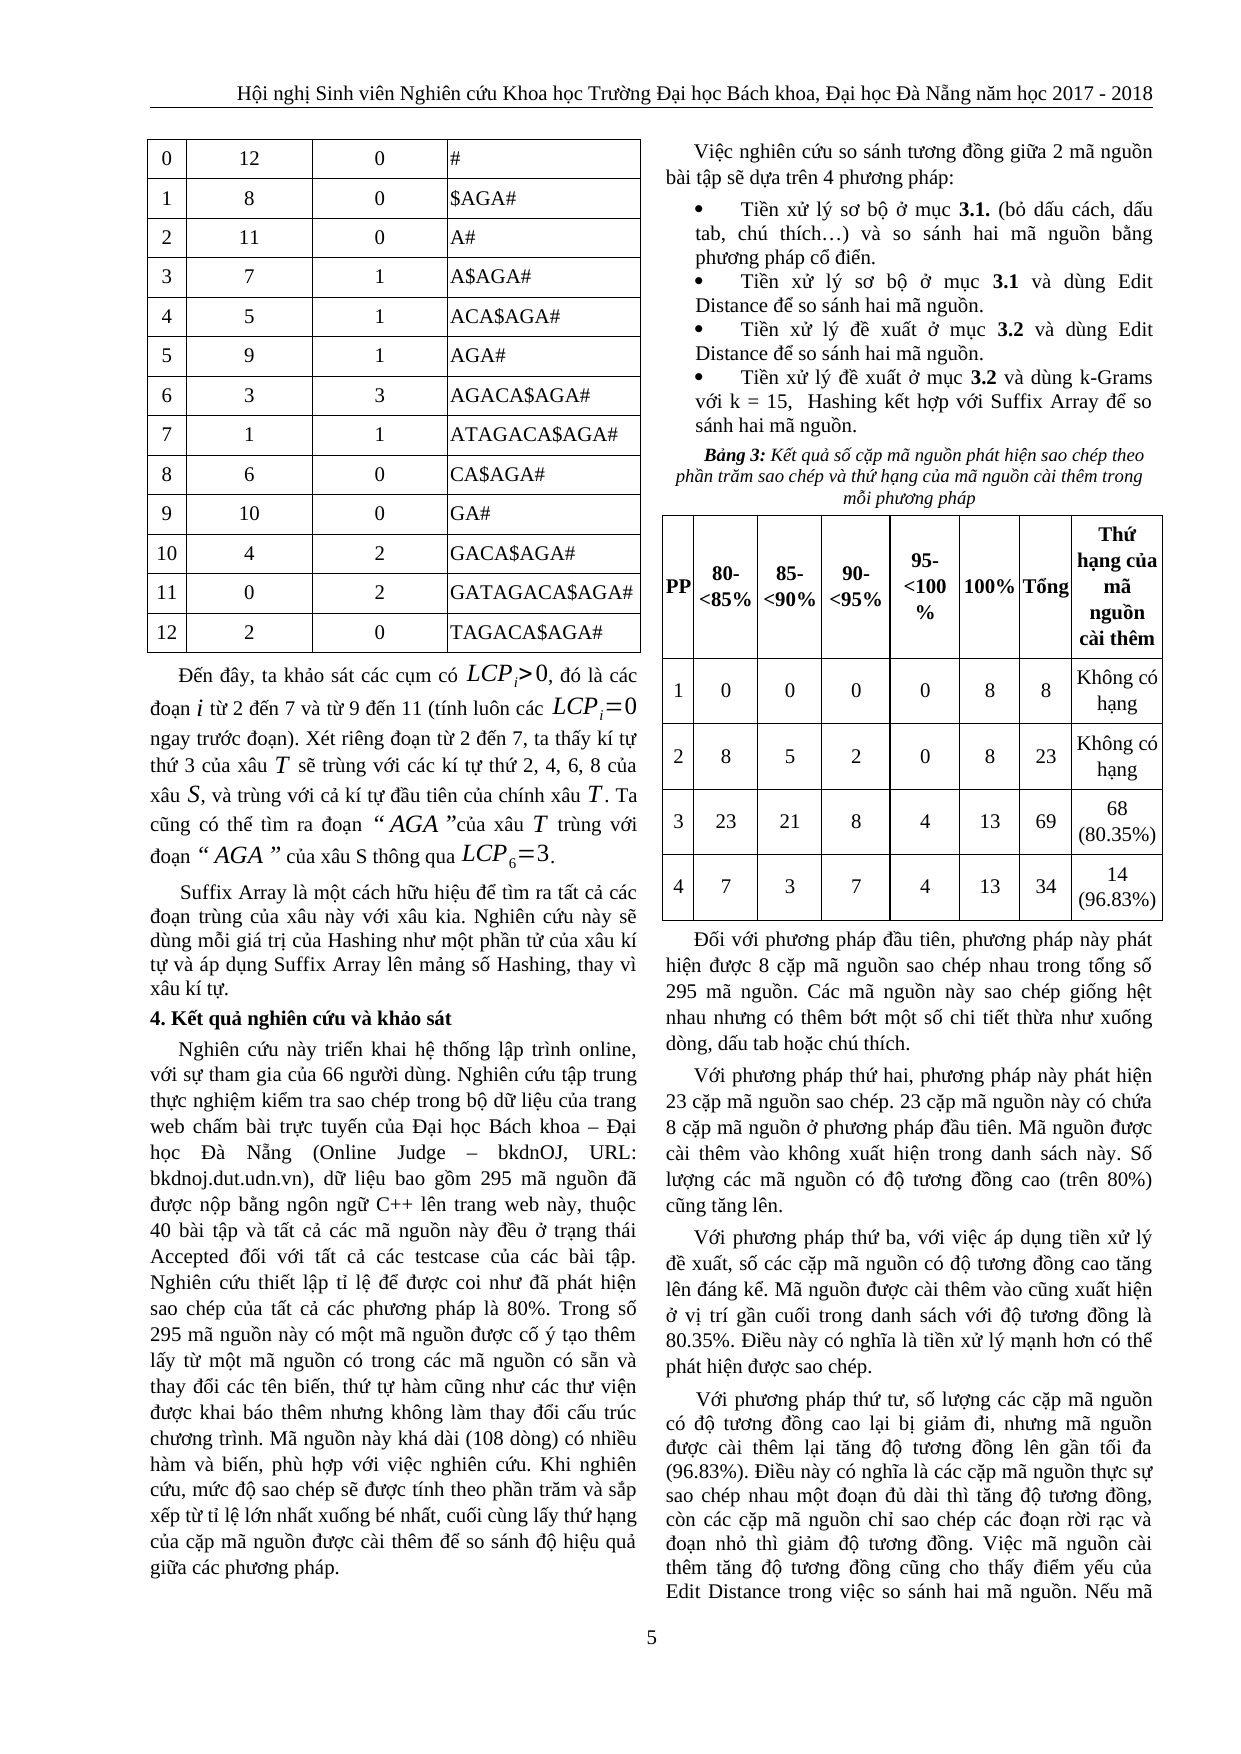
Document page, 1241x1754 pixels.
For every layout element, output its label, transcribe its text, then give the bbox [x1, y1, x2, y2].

table_cell 7 [148, 416, 186, 454]
table_cell 0 [148, 140, 186, 178]
text Bảng 3: Kết quả số cặp mã nguồn phát hiện sao chép theo phần trăm sao chép và thứ hạng của mã nguồn cài thêm trong mỗi phương pháp [666, 444, 1153, 508]
table_cell 8 [694, 724, 757, 789]
table_cell 13 [960, 855, 1019, 919]
table_cell 9 [148, 495, 186, 533]
table_cell AGA# [448, 337, 640, 376]
table_cell 23 [694, 790, 757, 854]
table_cell GA# [448, 495, 640, 533]
table_cell 23 [1020, 724, 1071, 789]
table_cell 2 [313, 535, 447, 573]
table_cell 11 [187, 219, 312, 257]
table_header 95-<100% [891, 516, 959, 658]
table_cell 5 [148, 337, 186, 376]
table_cell 8 [187, 179, 312, 218]
table_cell 10 [148, 535, 186, 573]
table_cell 9 [187, 337, 312, 376]
table_cell 3 [758, 855, 821, 919]
table_cell 21 [758, 790, 821, 854]
table_cell 2 [663, 724, 693, 789]
table_cell 0 [313, 140, 447, 178]
table_cell 1 [313, 298, 447, 336]
table_header 80-<85% [694, 516, 757, 658]
table_cell 5 [187, 298, 312, 336]
table_cell TAGACA$AGA# [448, 614, 640, 652]
table_cell 0 [891, 724, 959, 789]
table_cell 8 [960, 659, 1019, 723]
table_cell GACA$AGA# [448, 535, 640, 573]
table_cell 3 [187, 377, 312, 415]
list Tiền xử lý đề xuất ở mục 3.2 và dùng k-Grams với k = 15, Hashing kết hợp với Suffix Array để so sánh hai mã nguồn. [695, 365, 1153, 437]
table_header 100% [960, 516, 1019, 658]
table_cell $AGA# [448, 179, 640, 218]
table_cell 7 [694, 855, 757, 919]
table_cell 0 [694, 659, 757, 723]
text Đối với phương pháp đầu tiên, phương pháp này phát hiện được 8 cặp mã nguồn sao chép nhau trong tổng số 295 mã nguồn. Các mã nguồn này sao chép giống hệt nhau nhưng có thêm bớt một số chi tiết thừa như xuống dòng, dấu tab hoặc chú thích. [666, 927, 1153, 1055]
table_cell GATAGACA$AGA# [448, 574, 640, 612]
table_cell Không có hạng [1072, 659, 1162, 723]
text Với phương pháp thứ hai, phương pháp này phát hiện 23 cặp mã nguồn sao chép. 23 cặp mã nguồn này có chứa 8 cặp mã nguồn ở phương pháp đầu tiên. Mã nguồn được cài thêm vào không xuất hiện trong danh sách này. Số lượng các mã nguồn có độ tương đồng cao (trên 80%) cũng tăng lên. [666, 1063, 1153, 1217]
text Nghiên cứu này triển khai hệ thống lập trình online, với sự tham gia của 66 người dùng. Nghiên cứu tập trung thực nghiệm kiểm tra sao chép trong bộ dữ liệu của trang web chấm bài trực tuyến của Đại học Bách khoa – Đại học Đà Nẵng (Online Judge – bkdnOJ, URL: bkdnoj.dut.udn.vn), dữ liệu bao gồm 295 mã nguồn đã được nộp bằng ngôn ngữ C++ lên trang web này, thuộc 40 bài tập và tất cả các mã nguồn này đều ở trạng thái Accepted đối với tất cả các testcase của các bài tập. Nghiên cứu thiết lập tỉ lệ để được coi như đã phát hiện sao chép của tất cả các phương pháp là 80%. Trong số 295 mã nguồn này có một mã nguồn được cố ý tạo thêm lấy từ một mã nguồn có trong các mã nguồn có sẵn và thay đổi các tên biến, thứ tự hàm cũng như các thư viện được khai báo thêm nhưng không làm thay đổi cấu trúc chương trình. Mã nguồn này khá dài (108 dòng) có nhiều hàm và biến, phù hợp với việc nghiên cứu. Khi nghiên cứu, mức độ sao chép sẽ được tính theo phần trăm và sắp xếp từ tỉ lệ lớn nhất xuống bé nhất, cuối cùng lấy thứ hạng của cặp mã nguồn được cài thêm để so sánh độ hiệu quả giữa các phương pháp. [150, 1036, 637, 1579]
table_cell 12 [148, 614, 186, 652]
table_cell 6 [148, 377, 186, 415]
table_cell ATAGACA$AGA# [448, 416, 640, 454]
table_cell 0 [313, 219, 447, 257]
table_cell 1 [663, 659, 693, 723]
table_cell 0 [822, 659, 889, 723]
table_cell 14 (96.83%) [1072, 855, 1162, 919]
table_cell 34 [1020, 855, 1071, 919]
table_cell 8 [148, 456, 186, 494]
table_cell 2 [313, 574, 447, 612]
table_cell 8 [822, 790, 889, 854]
table_header 85-<90% [758, 516, 821, 658]
table_cell 3 [148, 258, 186, 297]
table_cell 12 [187, 140, 312, 178]
table_header 90-<95% [822, 516, 889, 658]
table_cell 0 [313, 456, 447, 494]
table_cell # [448, 140, 640, 178]
list Tiền xử lý đề xuất ở mục 3.2 và dùng Edit Distance để so sánh hai mã nguồn. [695, 317, 1153, 365]
table_cell 5 [758, 724, 821, 789]
table_cell 3 [313, 377, 447, 415]
subtitle Kết quả nghiên cứu và khảo sát [150, 1006, 637, 1030]
list Tiền xử lý sơ bộ ở mục 3.1. (bỏ dấu cách, dấu tab, chú thích…) và so sánh hai mã nguồn bằng phương pháp cổ điển. [695, 197, 1153, 269]
table_cell 4 [891, 855, 959, 919]
table_cell 2 [148, 219, 186, 257]
table_cell 13 [960, 790, 1019, 854]
table_cell 4 [187, 535, 312, 573]
table_header PP [663, 516, 693, 658]
table_cell 1 [313, 258, 447, 297]
text Đến đây, ta khảo sát các cụm có , đó là các đoạn từ 2 đến 7 và từ 9 đến 11 (tính luôn các ngay trước đoạn). Xét riêng đoạn từ 2 đến 7, ta thấy kí tự thứ 3 của xâu sẽ trùng với các kí tự thứ 2, 4, 6, 8 của xâu , và trùng với cả kí tự đầu tiên của chính xâu . Ta cũng có thể tìm ra đoạn của xâu trùng với đoạn của xâu S thông qua . [150, 659, 637, 871]
table_cell 1 [187, 416, 312, 454]
table_cell 0 [891, 659, 959, 723]
table_cell 0 [758, 659, 821, 723]
text Suffix Array là một cách hữu hiệu để tìm ra tất cả các đoạn trùng của xâu này với xâu kia. Nghiên cứu này sẽ dùng mỗi giá trị của Hashing như một phần tử của xâu kí tự và áp dụng Suffix Array lên mảng số Hashing, thay vì xâu kí tự. [150, 879, 637, 1000]
table_cell ACA$AGA# [448, 298, 640, 336]
list Tiền xử lý sơ bộ ở mục 3.1 và dùng Edit Distance để so sánh hai mã nguồn. [695, 269, 1153, 317]
table_cell 68 (80.35%) [1072, 790, 1162, 854]
table_cell 1 [313, 337, 447, 376]
table_cell 6 [187, 456, 312, 494]
table_cell 7 [187, 258, 312, 297]
table_cell 7 [822, 855, 889, 919]
table_cell 69 [1020, 790, 1071, 854]
table_cell 3 [663, 790, 693, 854]
table_header Tổng [1020, 516, 1071, 658]
table_cell 10 [187, 495, 312, 533]
table_cell AGACA$AGA# [448, 377, 640, 415]
text Với phương pháp thứ ba, với việc áp dụng tiền xử lý đề xuất, số các cặp mã nguồn có độ tương đồng cao tăng lên đáng kể. Mã nguồn được cài thêm vào cũng xuất hiện ở vị trí gần cuối trong danh sách với độ tương đồng là 80.35%. Điều này có nghĩa là tiền xử lý mạnh hơn có thể phát hiện được sao chép. [666, 1225, 1153, 1378]
text Việc nghiên cứu so sánh tương đồng giữa 2 mã nguồn bài tập sẽ dựa trên 4 phương pháp: [666, 139, 1153, 189]
table_cell A$AGA# [448, 258, 640, 297]
table_cell 2 [822, 724, 889, 789]
table_cell 0 [187, 574, 312, 612]
table_cell 8 [1020, 659, 1071, 723]
table_cell 0 [313, 495, 447, 533]
table_cell 11 [148, 574, 186, 612]
table_cell 4 [148, 298, 186, 336]
table_cell A# [448, 219, 640, 257]
table_cell Không có hạng [1072, 724, 1162, 789]
table_header Thứ hạng của mã nguồn cài thêm [1072, 516, 1162, 658]
table_cell CA$AGA# [448, 456, 640, 494]
table_cell 1 [313, 416, 447, 454]
table_cell 4 [891, 790, 959, 854]
table_cell 0 [313, 179, 447, 218]
table_cell 0 [313, 614, 447, 652]
table_cell 8 [960, 724, 1019, 789]
table_cell 1 [148, 179, 186, 218]
table_cell 4 [663, 855, 693, 919]
table_cell 2 [187, 614, 312, 652]
